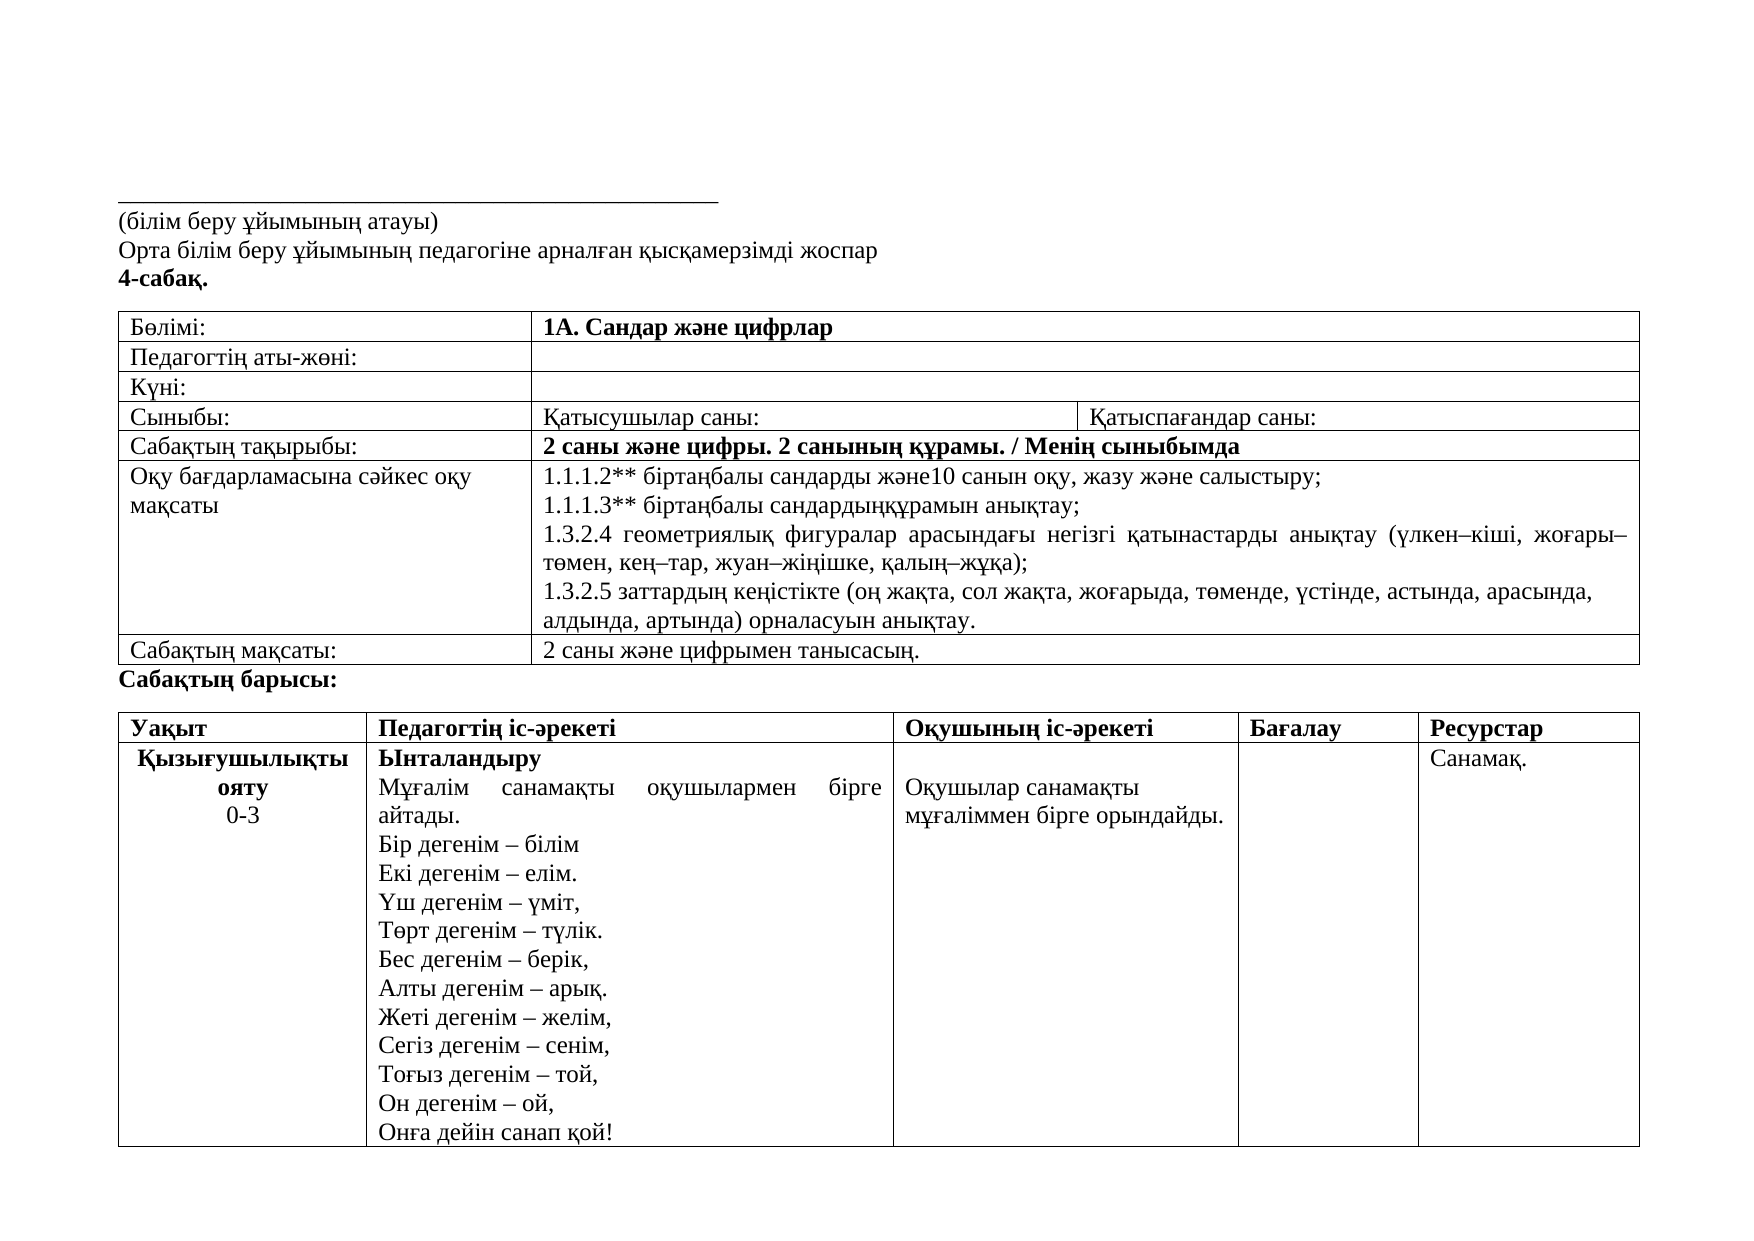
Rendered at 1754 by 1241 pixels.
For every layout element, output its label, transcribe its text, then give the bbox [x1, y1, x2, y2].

table_cell Ынталандыру Мұғалім санамақты оқушылармен бірге айтады. Бір дегенім – білім Екі дегенім – елім. Үш дегенім – үміт, Төрт дегенім – түлік. Бес дегенім – берік, Алты дегенім – арық. Жеті дегенім – желім, Сегіз дегенім – сенім, Тоғыз дегенім – той, Он дегенім – ой, Онға дейін санап қой! [367, 743, 893, 1146]
table_cell Санамақ. [1419, 743, 1639, 1146]
table_cell 2 саны және цифрымен танысасың. [532, 635, 1639, 663]
table_cell Педагогтің аты-жөні: [119, 342, 531, 371]
table_cell Қатысушылар саны: [532, 402, 1077, 430]
table_cell Күні: [119, 372, 531, 401]
table_cell Оқу бағдарламасына сәйкес оқу мақсаты [119, 461, 531, 634]
table_cell Сабақтың мақсаты: [119, 635, 531, 663]
table_header Педагогтің іс-әрекеті [367, 713, 893, 742]
table_header Бағалау [1239, 713, 1418, 742]
table_header 1А. Сандар және цифрлар [532, 312, 1639, 341]
table_header Оқушының іс-әрекеті [894, 713, 1238, 742]
text ________________________________________________ (білім беру ұйымының атауы) Орта білім беру ұйымының педагогіне арналған қысқамерзімді жоспар [118, 177, 1636, 263]
table_header Бөлімі: [119, 312, 531, 341]
table_cell [532, 342, 1639, 371]
table_cell 2 саны және цифры. 2 санының құрамы. / Менің сыныбымда [532, 431, 1639, 460]
table_cell Оқушылар санамақты мұғаліммен бірге орындайды. [894, 743, 1238, 1146]
text Сабақтың барысы: [118, 665, 1636, 693]
text 4-сабақ. [118, 263, 1636, 292]
table_cell 1.1.1.2** біртаңбалы сандарды және10 санын оқу, жазу және салыстыру; 1.1.1.3** біртаңбалы сандардыңқұрамын анықтау; 1.3.2.4 геометриялық фигуралар арасындағы негізгі қатынастарды анықтау (үлкен–кіші, жоғары–төмен, кең–тар, жуан–жіңішке, қалың–жұқа); 1.3.2.5 заттардың кеңістікте (оң жақта, сол жақта, жоғарыда, төменде, үстінде, астында, арасында, алдында, артында) орналасуын анықтау. [532, 461, 1639, 634]
table_cell [1239, 743, 1418, 1146]
table_cell Қызығушылықты ояту 0-3 [119, 743, 366, 1146]
table_cell Сабақтың тақырыбы: [119, 431, 531, 460]
table_cell Сыныбы: [119, 402, 531, 430]
table_cell Қатыспағандар саны: [1078, 402, 1639, 430]
table_cell [532, 372, 1639, 401]
table_header Уақыт [119, 713, 366, 742]
table_header Ресурстар [1419, 713, 1639, 742]
